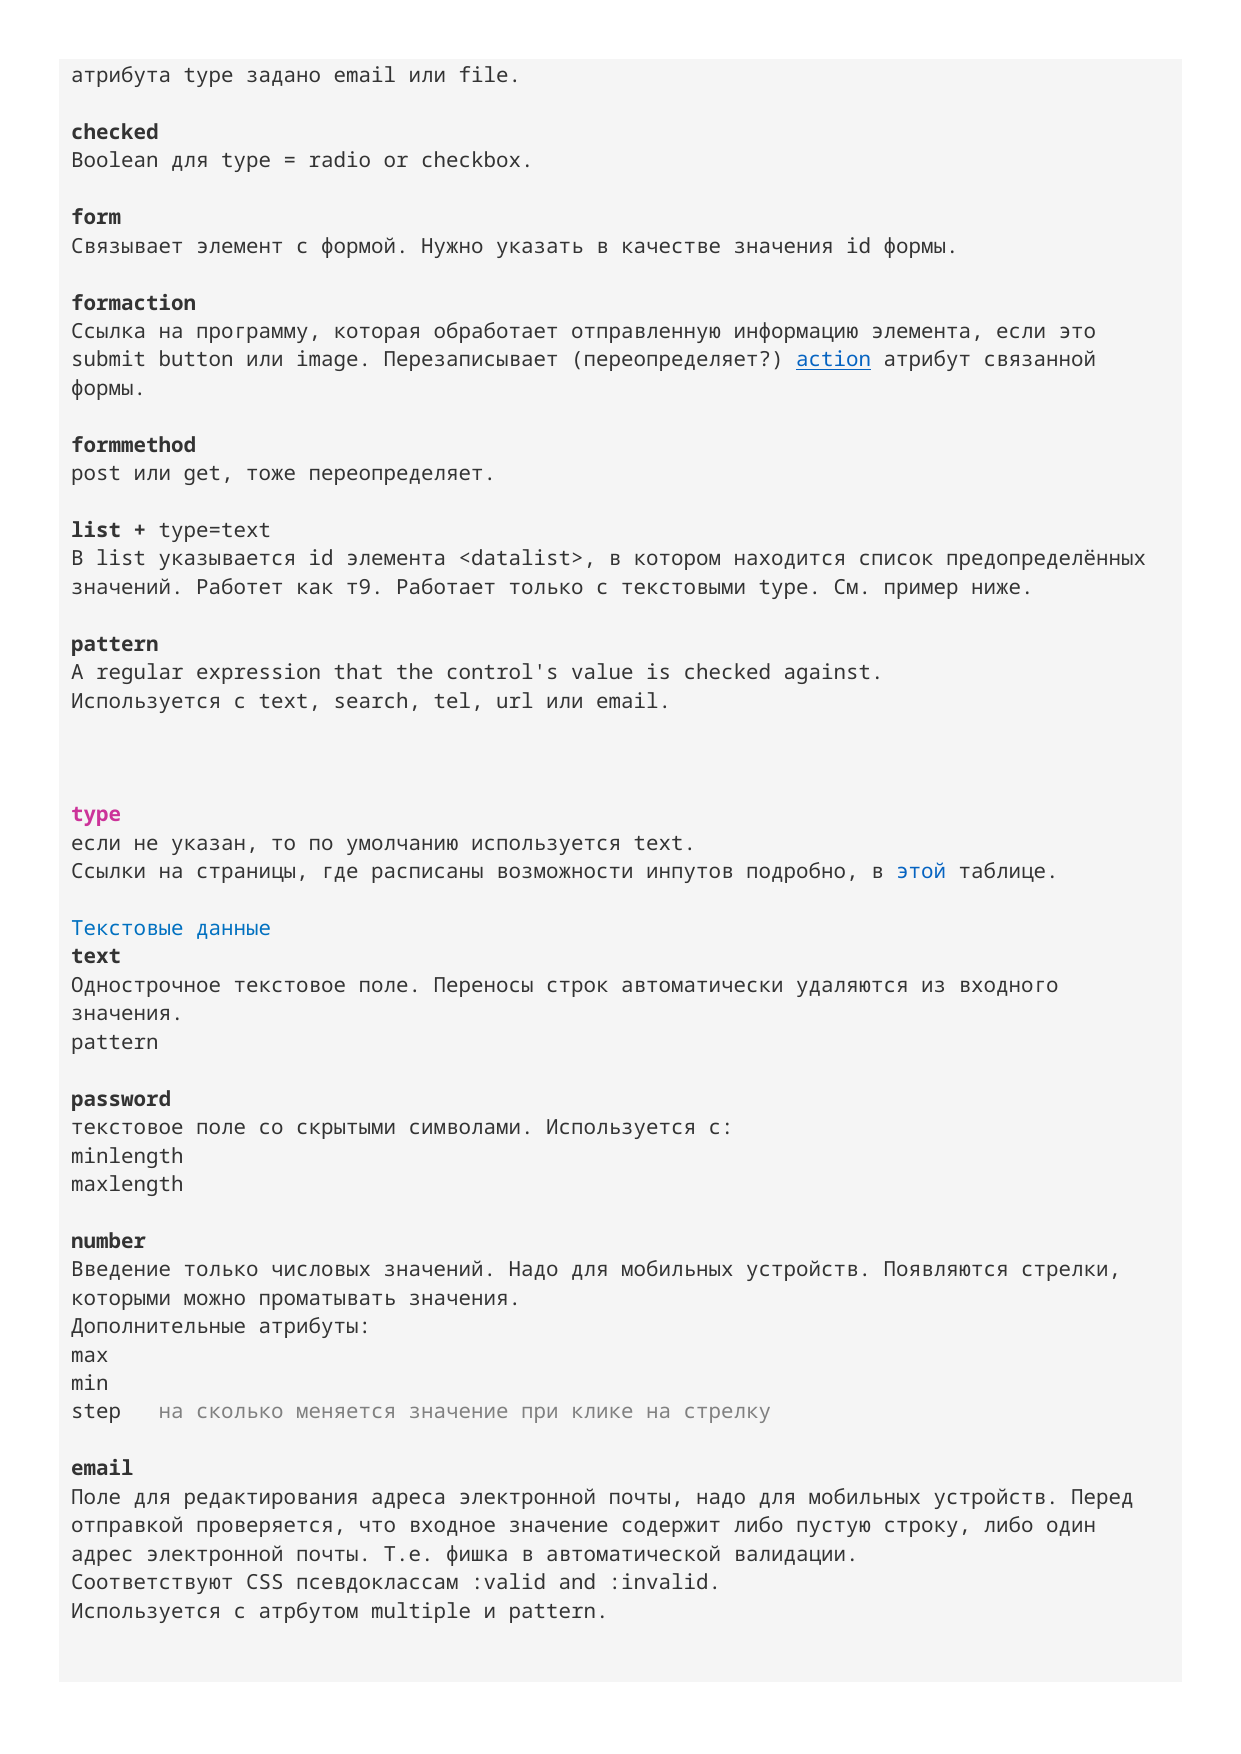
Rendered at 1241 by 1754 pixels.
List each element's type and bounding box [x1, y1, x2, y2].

table_header [60, 60, 1181, 1681]
